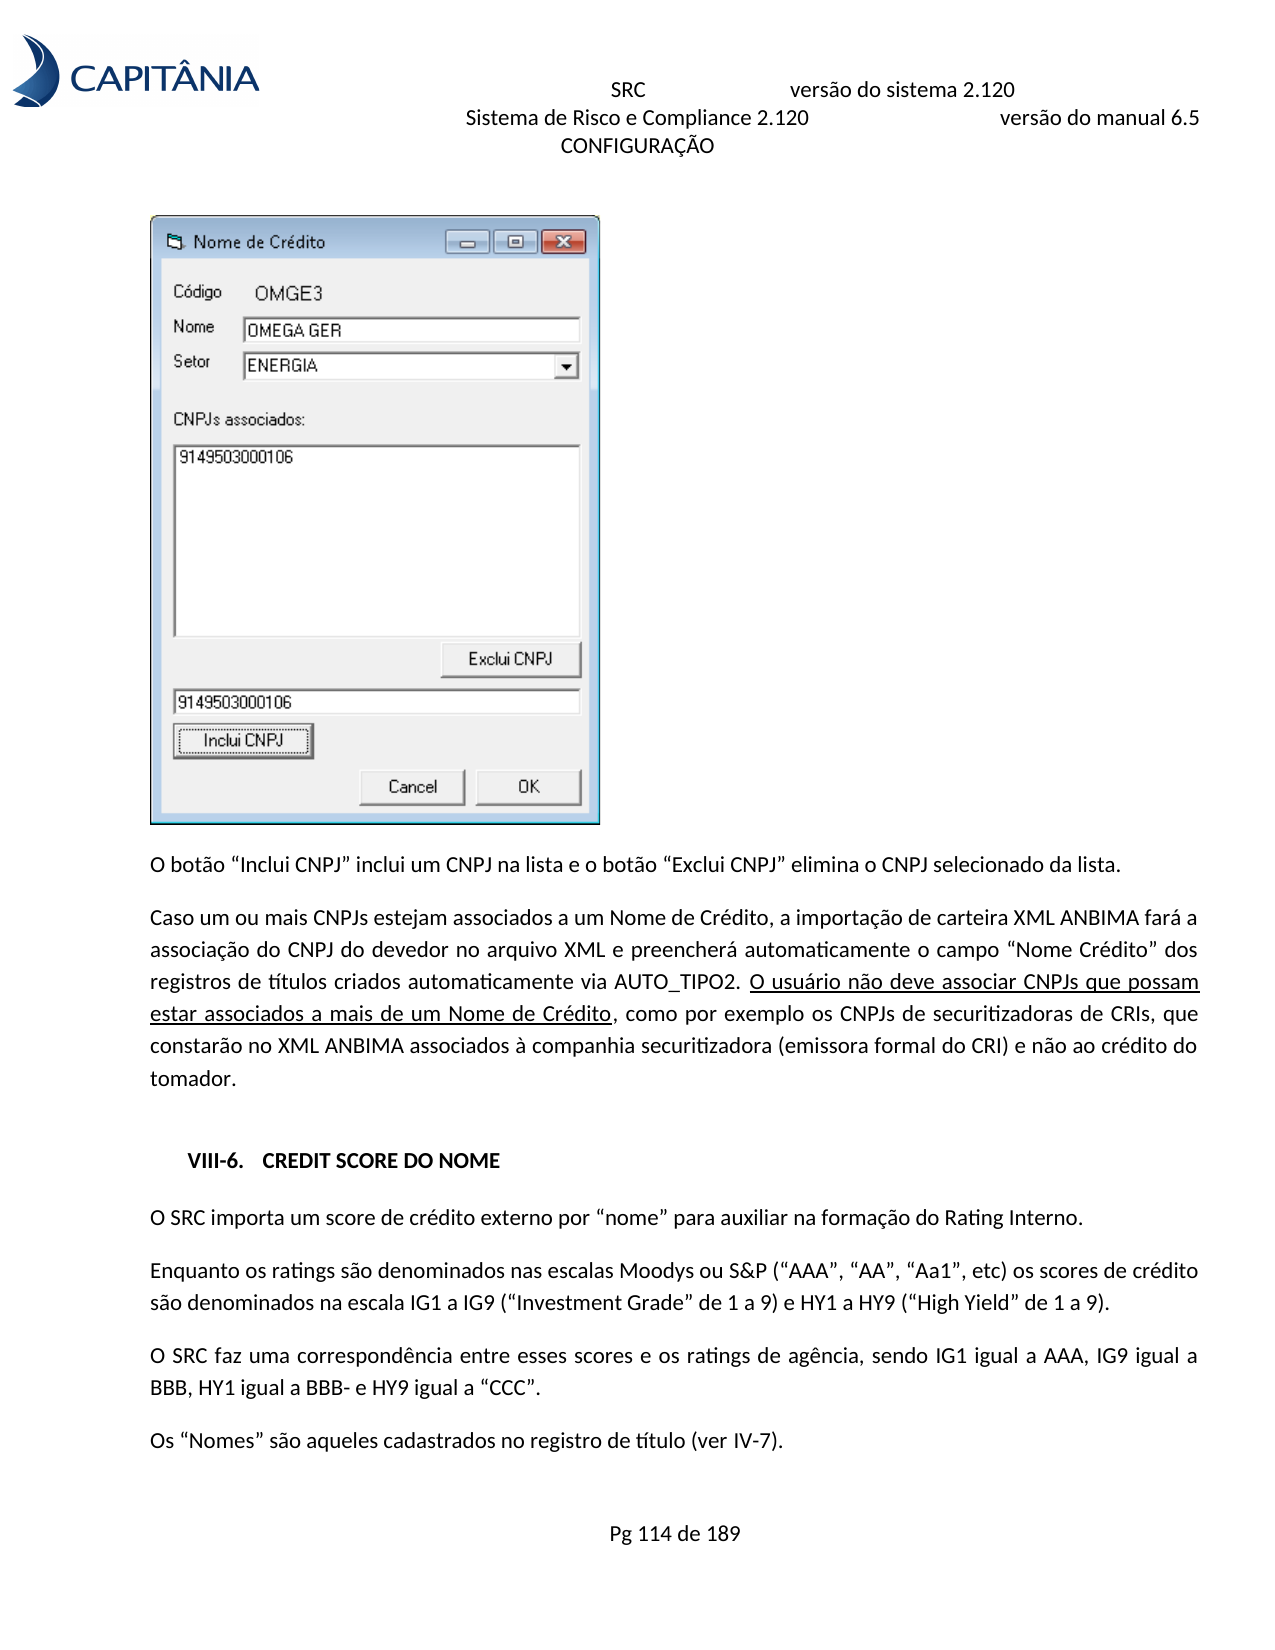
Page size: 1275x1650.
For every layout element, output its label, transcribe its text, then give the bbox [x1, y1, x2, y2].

text Os “Nomes” são aqueles cadastrados no registro de título (ver IV-7). [150, 1427, 1200, 1454]
text Caso um ou mais CNPJs estejam associados a um Nome de Crédito, a importação de carteira XML ANBIMA fará a associação do CNPJ do devedor no arquivo XML e preencherá automaticamente o campo “Nome Crédito” dos registros de títulos criados automaticamente via AUTO_TIPO2. O usuário não deve associar CNPJs que possam estar associados a mais de um Nome de Crédito, como por exemplo os CNPJs de securitizadoras de CRIs, que constarão no XML ANBIMA associados à companhia securitizadora (emissora formal do CRI) e não ao crédito do tomador. [150, 903, 1200, 1092]
text Enquanto os ratings são denominados nas escalas Moodys ou S&P (“AAA”, “AA”, “Aa1”, etc) os scores de crédito são denominados na escala IG1 a IG9 (“Investment Grade” de 1 a 9) e HY1 a HY9 (“High Yield” de 1 a 9). [150, 1256, 1200, 1316]
picture [12, 34, 260, 107]
text O SRC importa um score de crédito externo por “nome” para auxiliar na formação do Rating Interno. [150, 1203, 1200, 1231]
picture [150, 215, 600, 825]
text O SRC faz uma correspondência entre esses scores e os ratings de agência, sendo IG1 igual a AAA, IG9 igual a BBB, HY1 igual a BBB- e HY9 igual a “CCC”. [150, 1341, 1200, 1402]
subtitle CREDIT SCORE DO NOME [187, 1146, 1200, 1174]
text O botão “Inclui CNPJ” inclui um CNPJ na lista e o botão “Exclui CNPJ” elimina o CNPJ selecionado da lista. [150, 850, 1200, 878]
